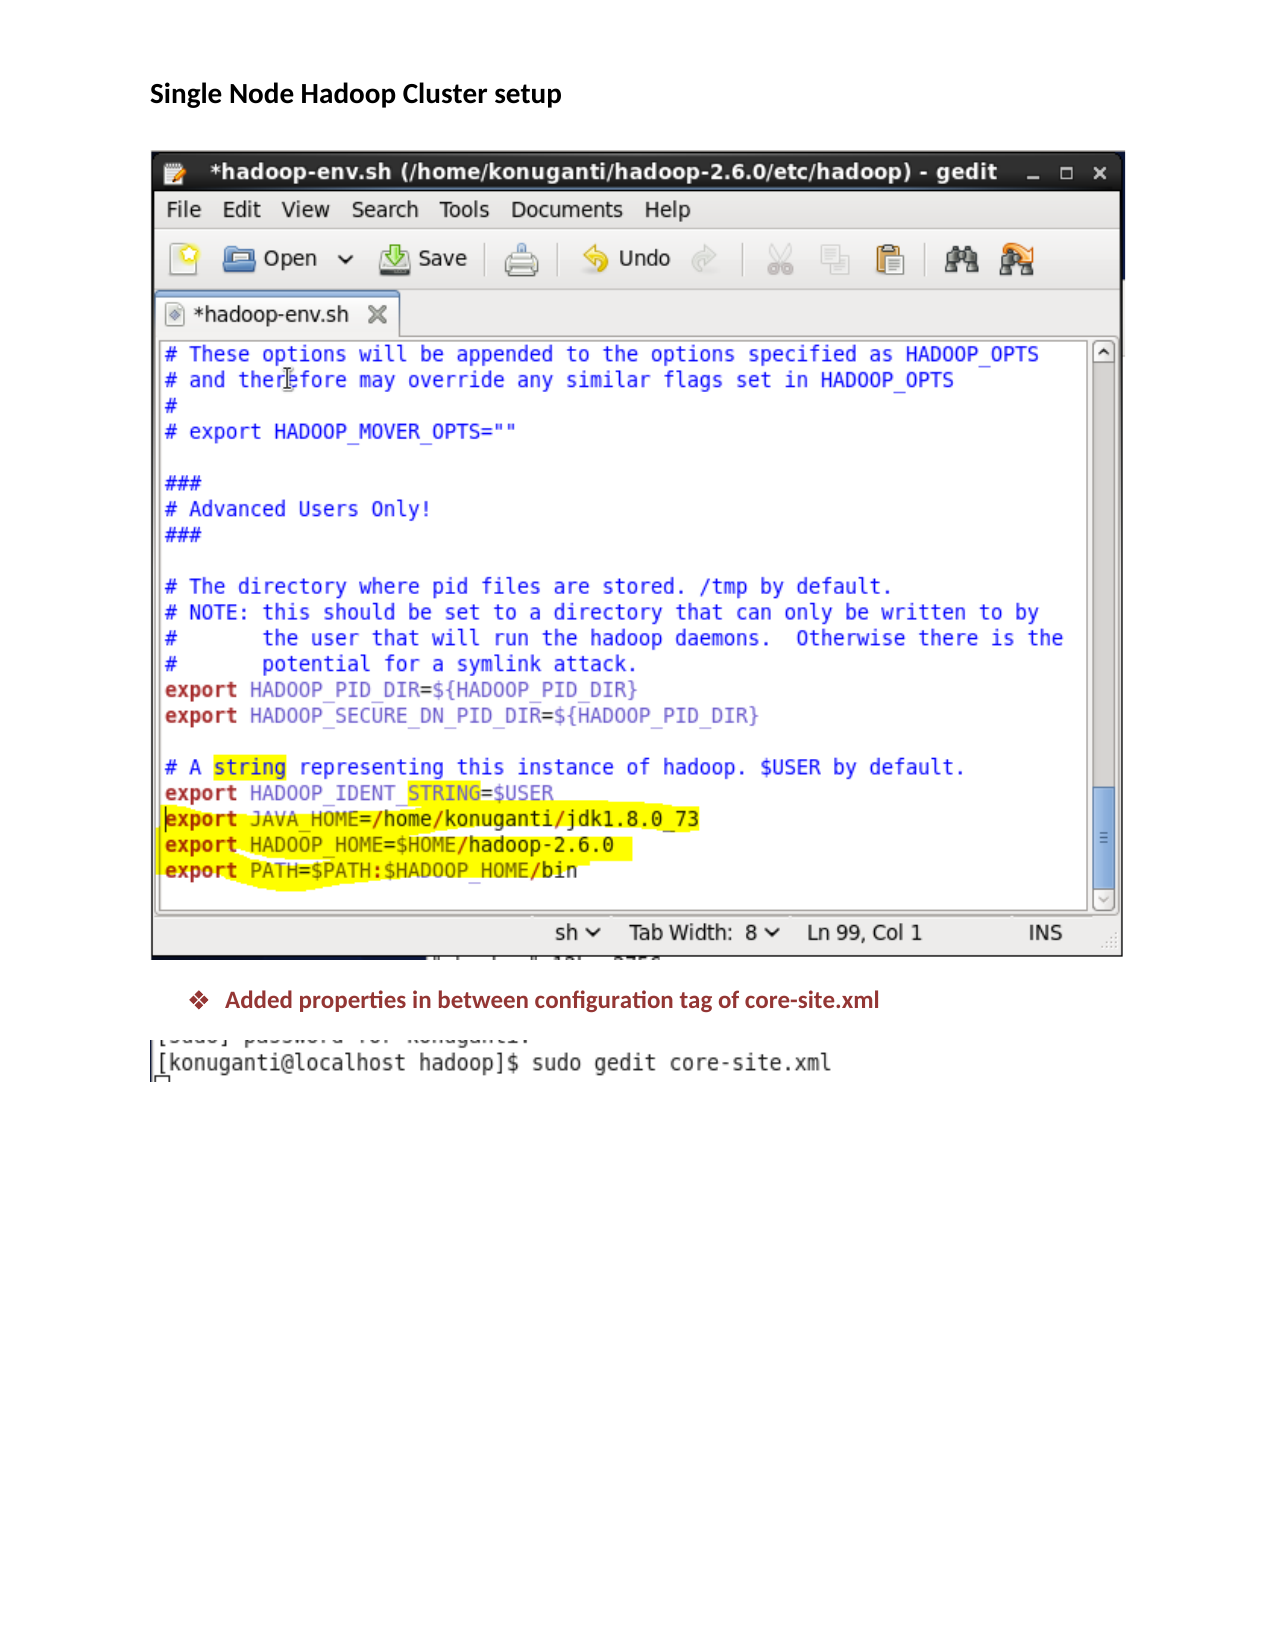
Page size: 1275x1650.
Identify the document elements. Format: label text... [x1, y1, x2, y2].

list Added properties in between configuration tag of core-site.xml [187, 985, 1125, 1015]
picture [150, 1040, 851, 1082]
picture [150, 150, 1125, 960]
